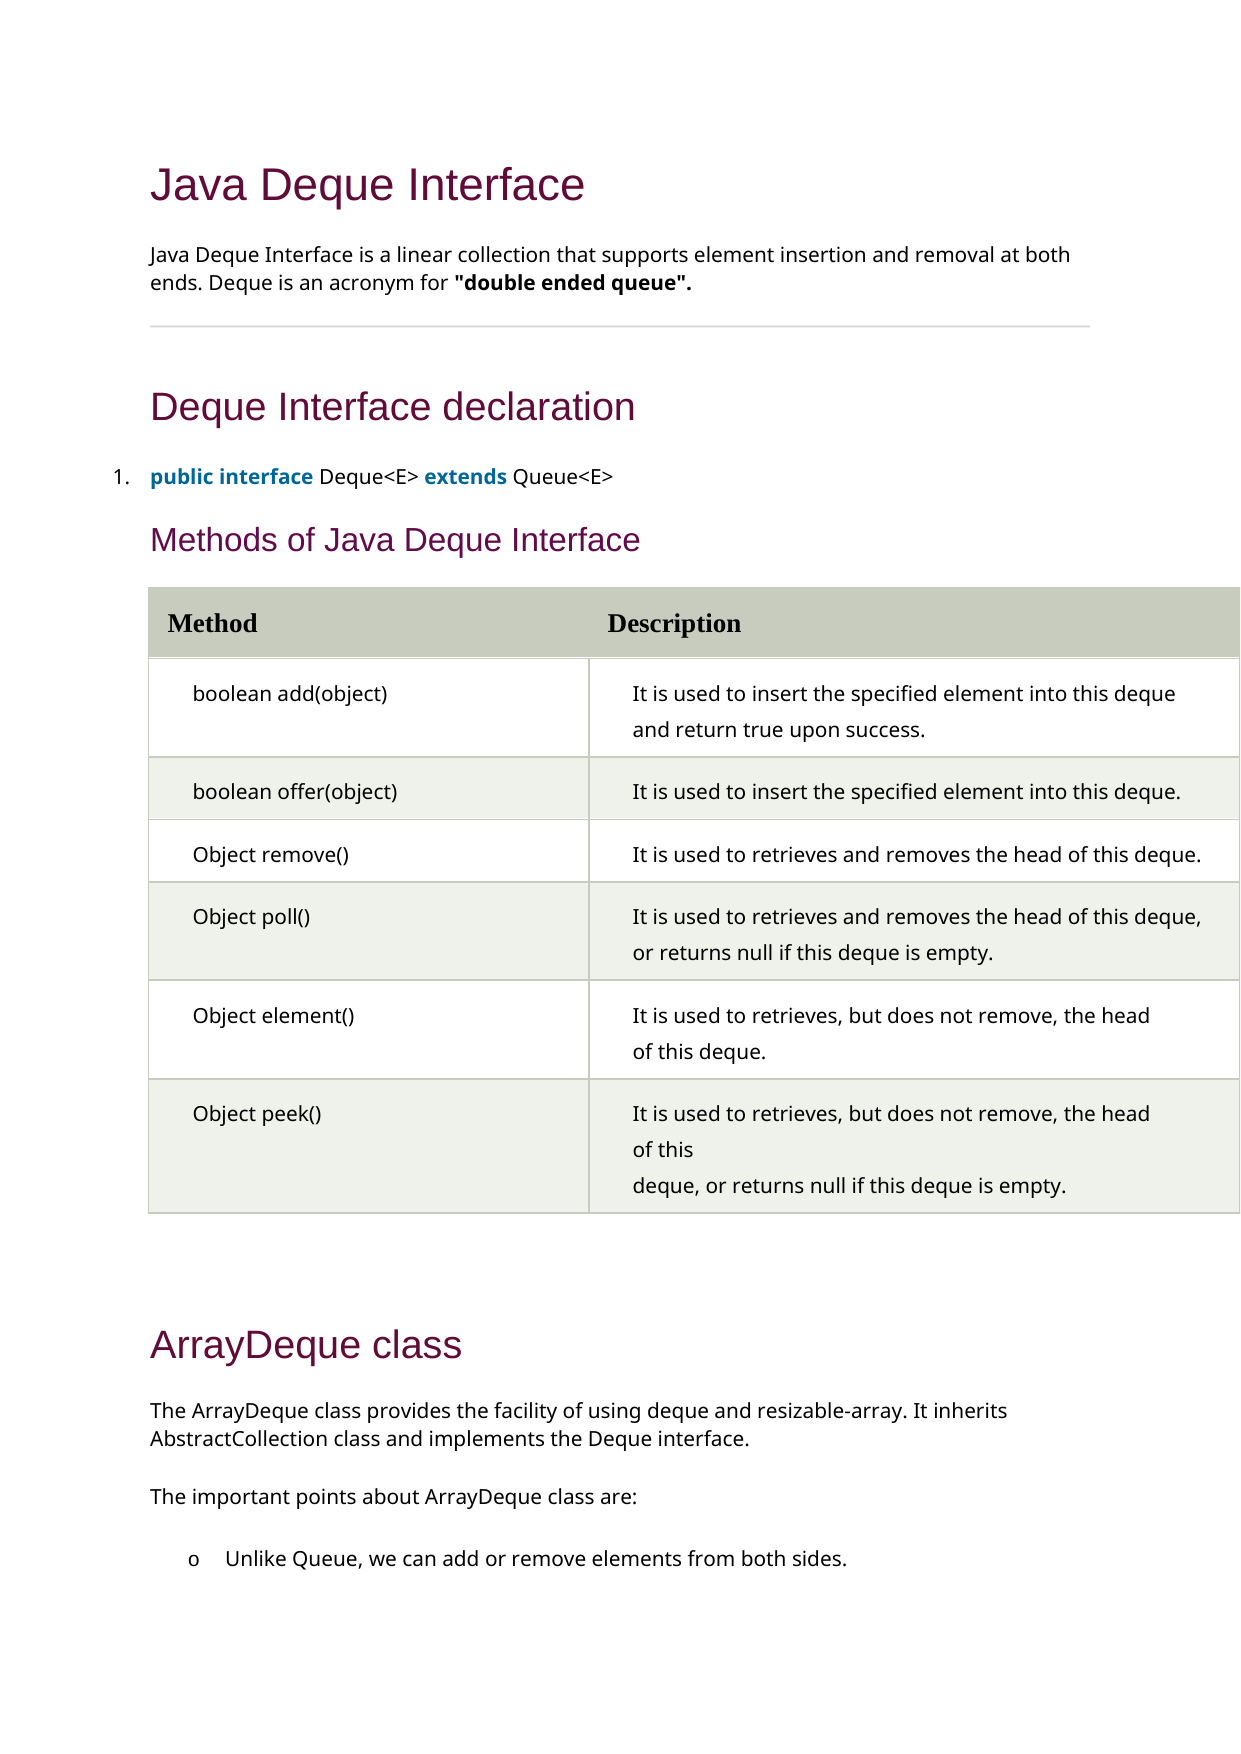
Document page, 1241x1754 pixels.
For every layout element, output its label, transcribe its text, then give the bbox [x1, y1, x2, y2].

table_cell It is used to retrieves and removes the head of this deque. [590, 820, 1239, 881]
table_cell Object remove() [149, 820, 588, 881]
text ArrayDeque class [150, 1321, 1090, 1367]
table_cell It is used to insert the specified element into this deque and return true upon success. [590, 659, 1239, 756]
table_cell It is used to retrieves, but does not remove, the head of this deque, or returns null if this deque is empty. [590, 1080, 1239, 1212]
table_header Method [149, 589, 589, 657]
text The ArrayDeque class provides the facility of using deque and resizable-array. It inherits AbstractCollection class and implements the Deque interface. [150, 1396, 1090, 1453]
table_cell It is used to retrieves, but does not remove, the head of this deque. [590, 981, 1239, 1078]
text The important points about ArrayDeque class are: [150, 1482, 1090, 1510]
text Methods of Java Deque Interface [150, 520, 1090, 558]
table_cell It is used to retrieves and removes the head of this deque, or returns null if this deque is empty. [590, 883, 1239, 979]
text Java Deque Interface is a linear collection that supports element insertion and removal at both ends. Deque is an acronym for "double ended queue". [150, 240, 1090, 297]
table_cell It is used to insert the specified element into this deque. [590, 758, 1239, 818]
table_header Description [589, 589, 1239, 657]
list public interface Deque<E> extends Queue<E> [112, 458, 1090, 491]
table_cell Object element() [149, 981, 588, 1078]
text Java Deque Interface [150, 158, 1090, 211]
table_cell boolean offer(object) [149, 758, 588, 818]
table_cell Object poll() [149, 883, 588, 979]
list Unlike Queue, we can add or remove elements from both sides. [187, 1539, 1090, 1572]
table_cell Object peek() [149, 1080, 588, 1212]
table_cell boolean add(object) [149, 659, 588, 756]
text Deque Interface declaration [150, 383, 1090, 428]
